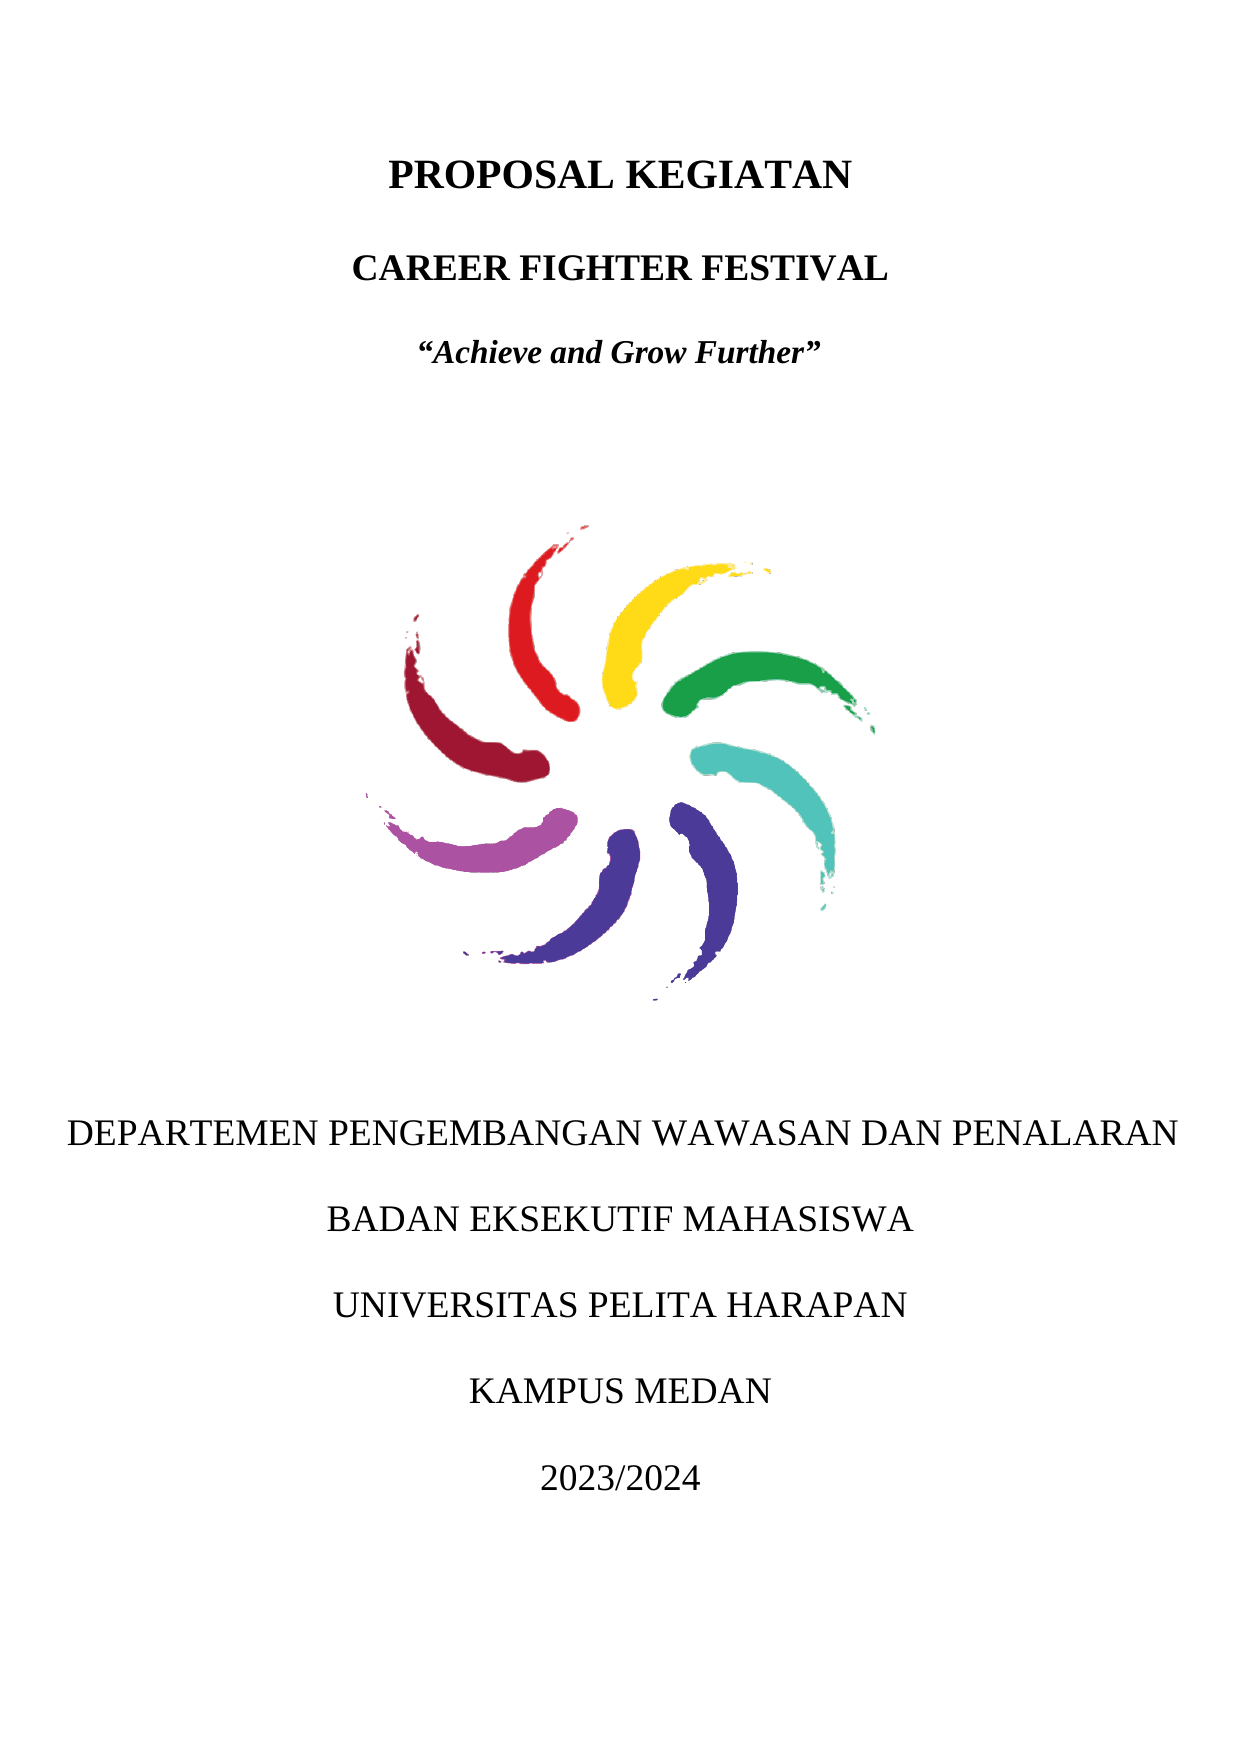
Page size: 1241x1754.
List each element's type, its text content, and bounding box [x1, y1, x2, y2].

text BADAN EKSEKUTIF MAHASISWA [150, 1196, 1090, 1239]
picture [331, 495, 910, 1024]
text CAREER FIGHTER FESTIVAL [150, 246, 1090, 289]
text KAMPUS MEDAN [150, 1369, 1090, 1412]
text 2023/2024 [150, 1455, 1090, 1498]
text DEPARTEMEN PENGEMBANGAN WAWASAN DAN PENALARAN [61, 1110, 1184, 1153]
text UNIVERSITAS PELITA HARAPAN [150, 1283, 1090, 1326]
text “Achieve and Grow Further” [150, 332, 1090, 370]
text PROPOSAL KEGIATAN [150, 150, 1090, 198]
